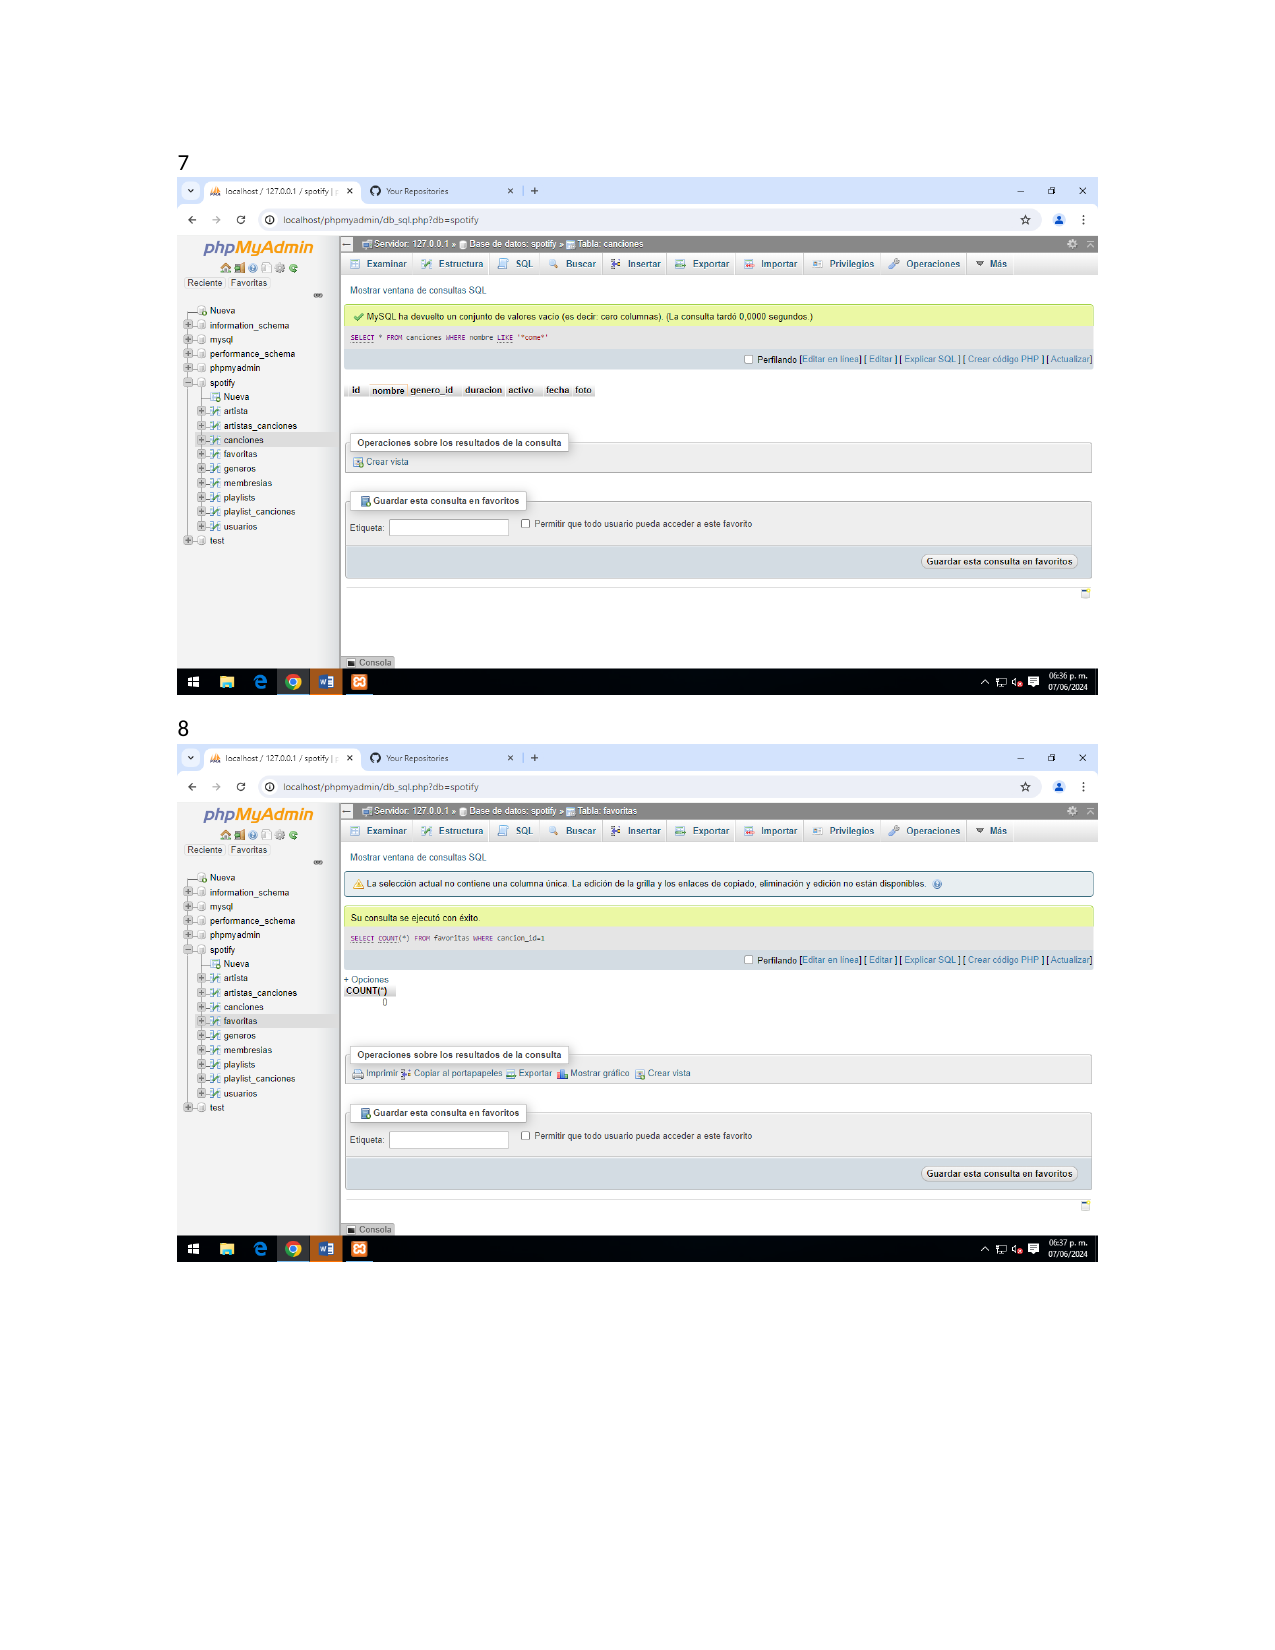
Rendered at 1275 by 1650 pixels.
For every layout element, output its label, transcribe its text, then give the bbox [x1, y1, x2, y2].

picture [177, 744, 1098, 1262]
text 8 [177, 714, 1098, 744]
text 7 [177, 148, 1098, 177]
picture [177, 177, 1098, 695]
